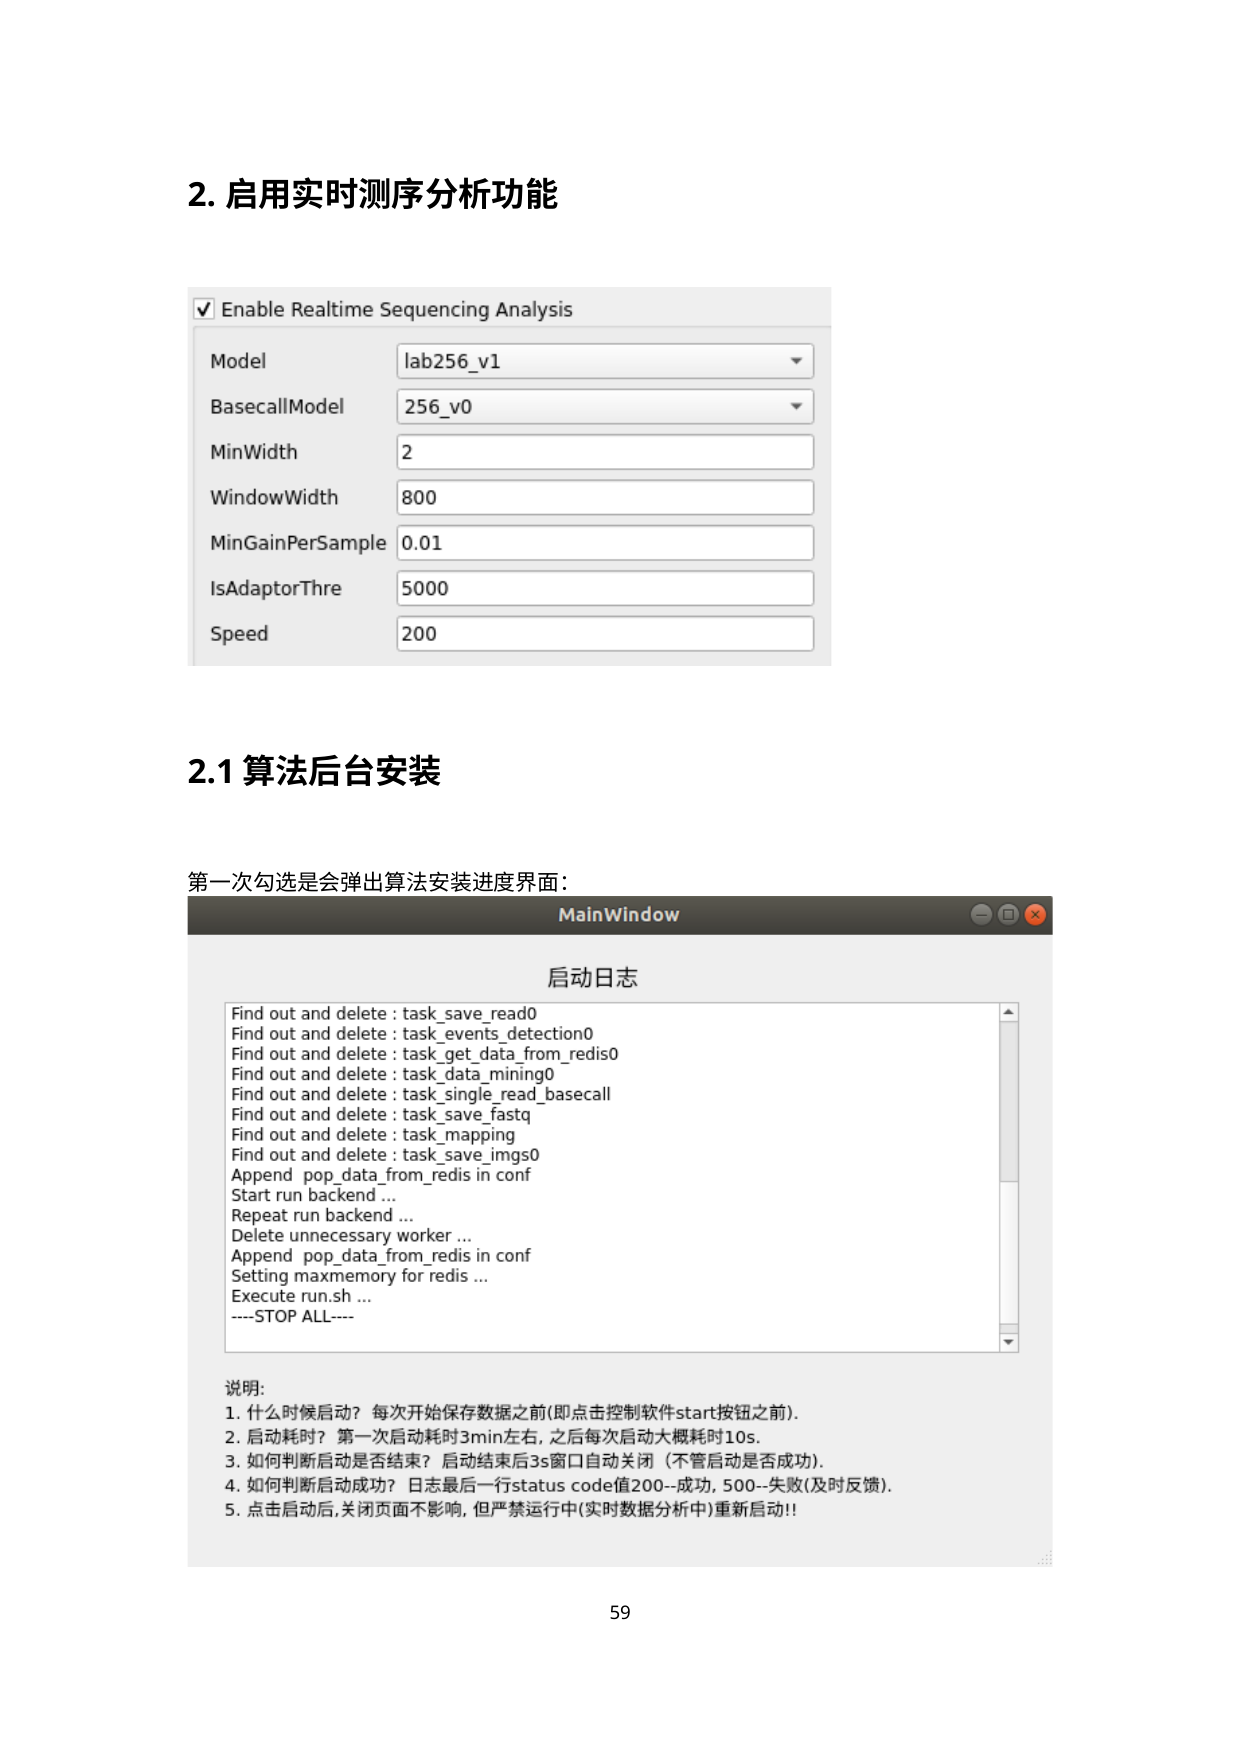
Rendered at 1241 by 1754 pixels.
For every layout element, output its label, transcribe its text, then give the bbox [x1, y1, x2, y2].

picture [187, 287, 832, 666]
subtitle 2.1算法后台安装 [187, 737, 1053, 802]
subtitle 2. 启用实时测序分析功能 [187, 160, 1053, 225]
picture [187, 896, 1053, 1567]
text 第一次勾选是会弹出算法安装进度界面： [187, 864, 1053, 896]
